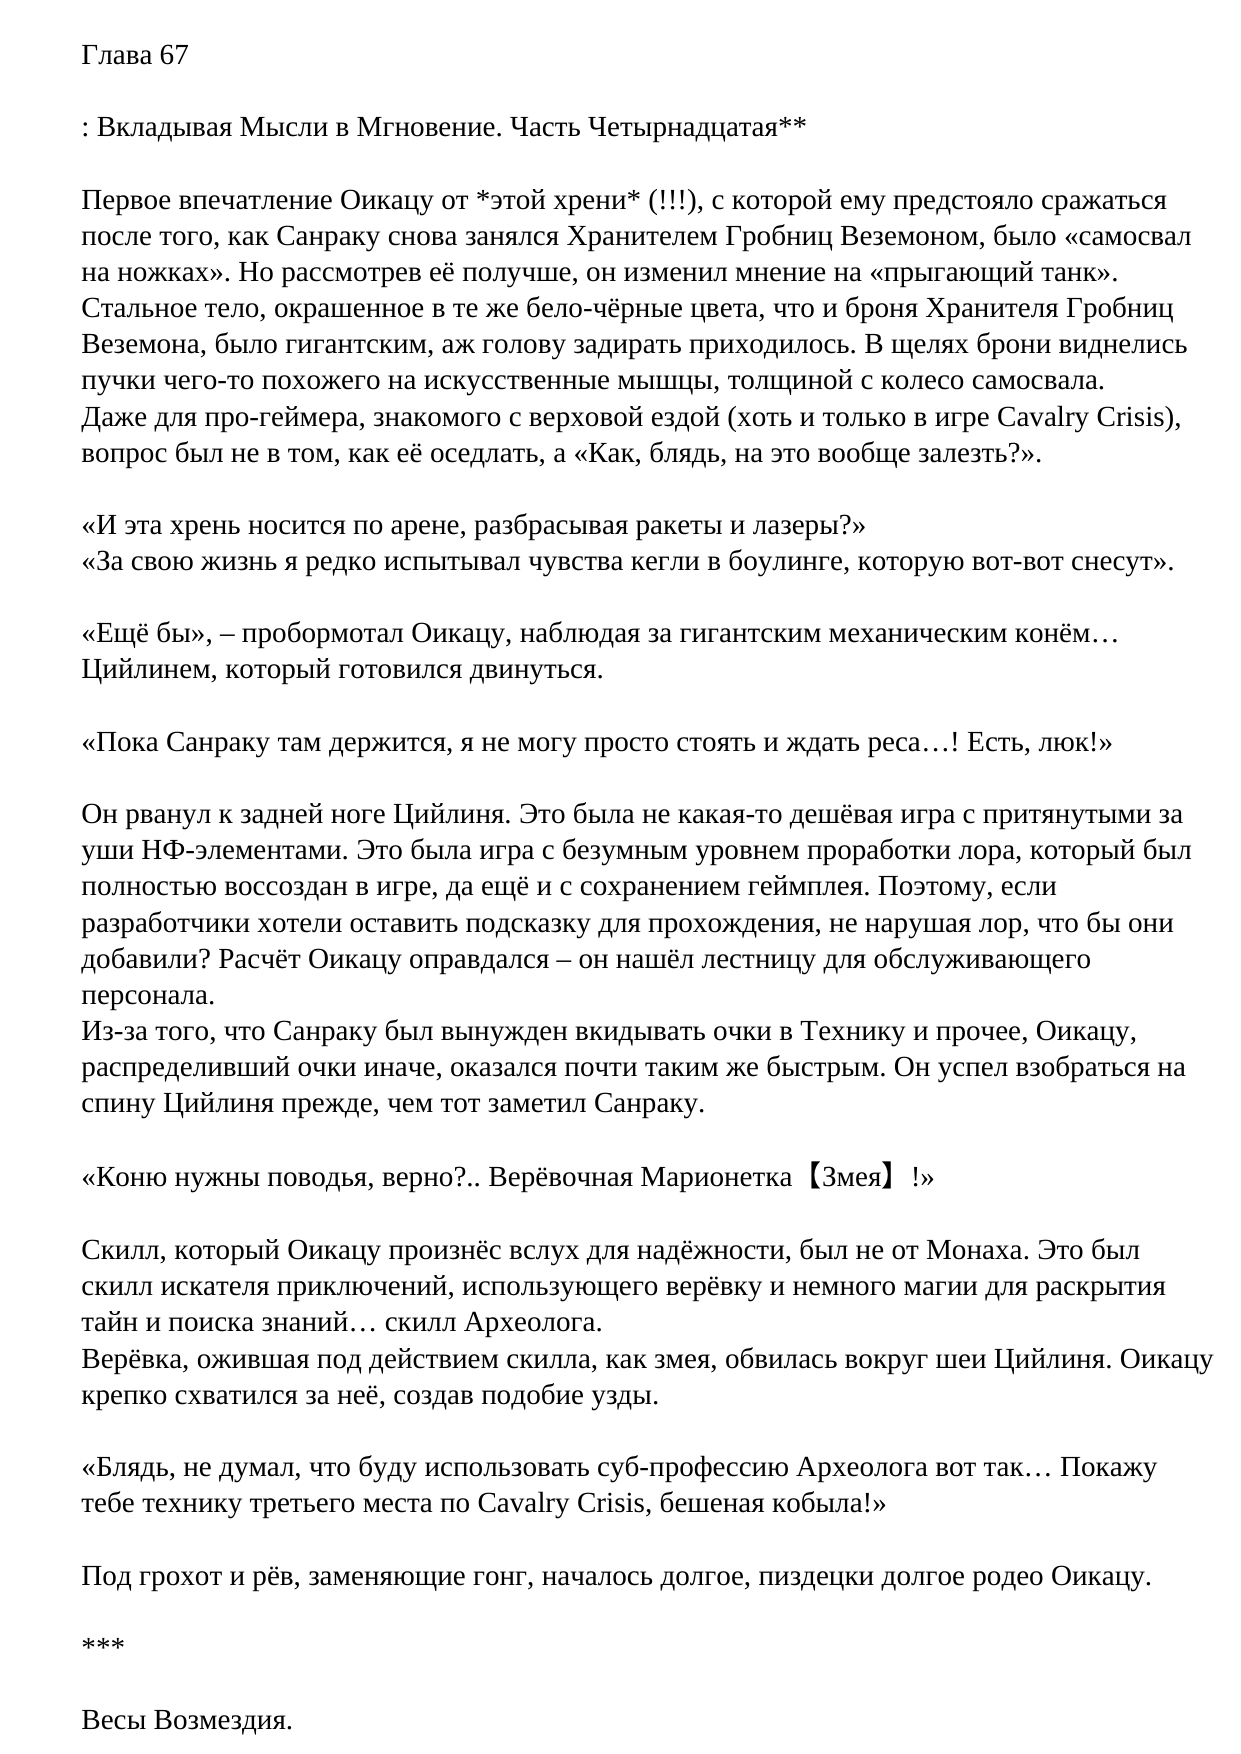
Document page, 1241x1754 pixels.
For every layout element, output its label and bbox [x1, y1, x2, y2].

text [81, 37, 1215, 1736]
